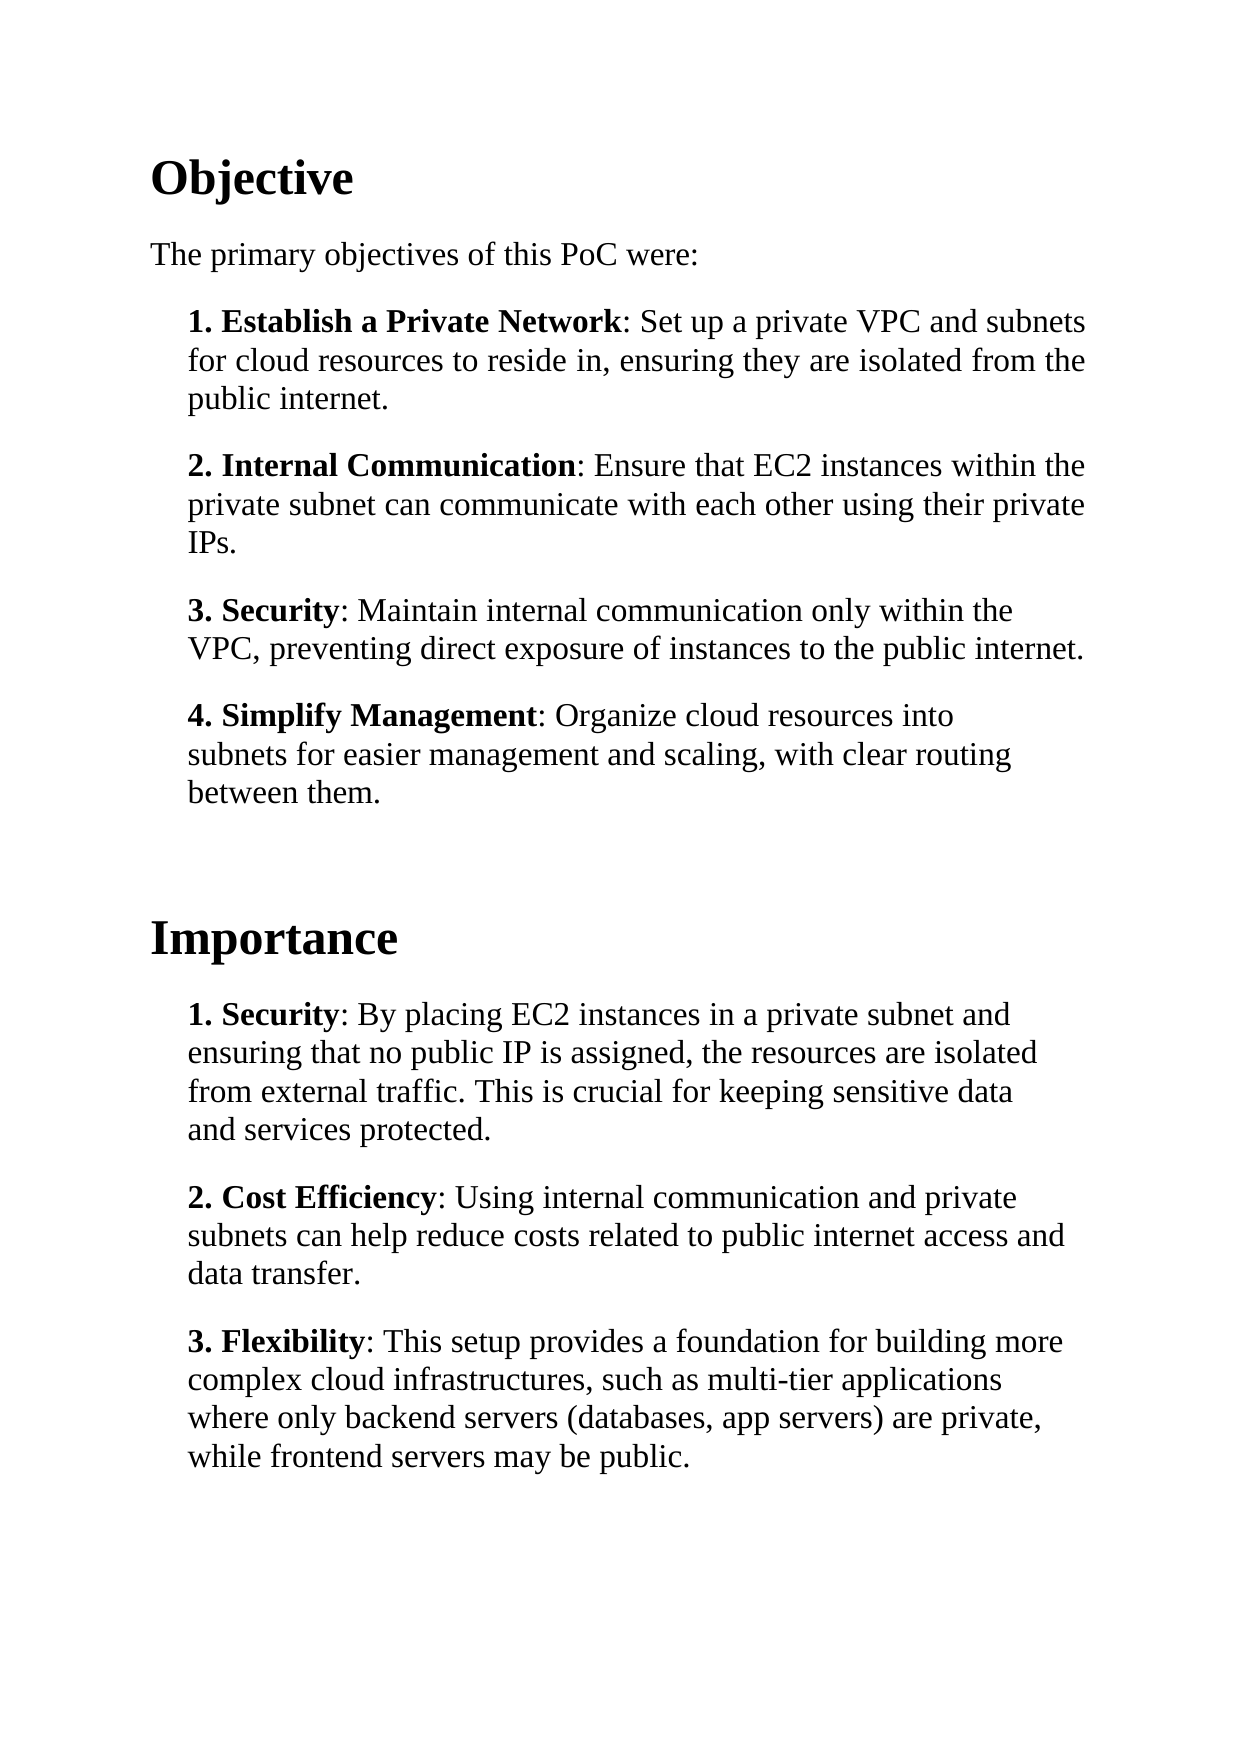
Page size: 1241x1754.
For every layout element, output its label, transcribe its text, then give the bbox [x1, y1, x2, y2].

subtitle Importance [150, 908, 1107, 966]
list Flexibility: This setup provides a foundation for building more complex cloud infrastructures, such as multi-tier applications where only backend servers (databases, app servers) are private, while frontend servers may be public. [187, 1321, 1063, 1474]
list Simplify Management: Organize cloud resources into subnets for easier management and scaling, with clear routing between them. [187, 696, 1062, 811]
list Security: Maintain internal communication only within the VPC, preventing direct exposure of instances to the public internet. [187, 590, 1085, 667]
list Cost Efficiency: Using internal communication and private subnets can help reduce costs related to public internet access and data transfer. [187, 1177, 1065, 1292]
subtitle Objective [150, 148, 1107, 205]
text The primary objectives of this PoC were: [150, 234, 1107, 272]
list Establish a Private Network: Set up a private VPC and subnets for cloud resources to reside in, ensuring they are isolated from the public internet. [187, 302, 1086, 417]
list Security: By placing EC2 instances in a private subnet and ensuring that no public IP is assigned, the resources are isolated from external traffic. This is crucial for keeping sensitive data and services protected. [187, 994, 1069, 1148]
list Internal Communication: Ensure that EC2 instances within the private subnet can communicate with each other using their private IPs. [187, 446, 1085, 561]
